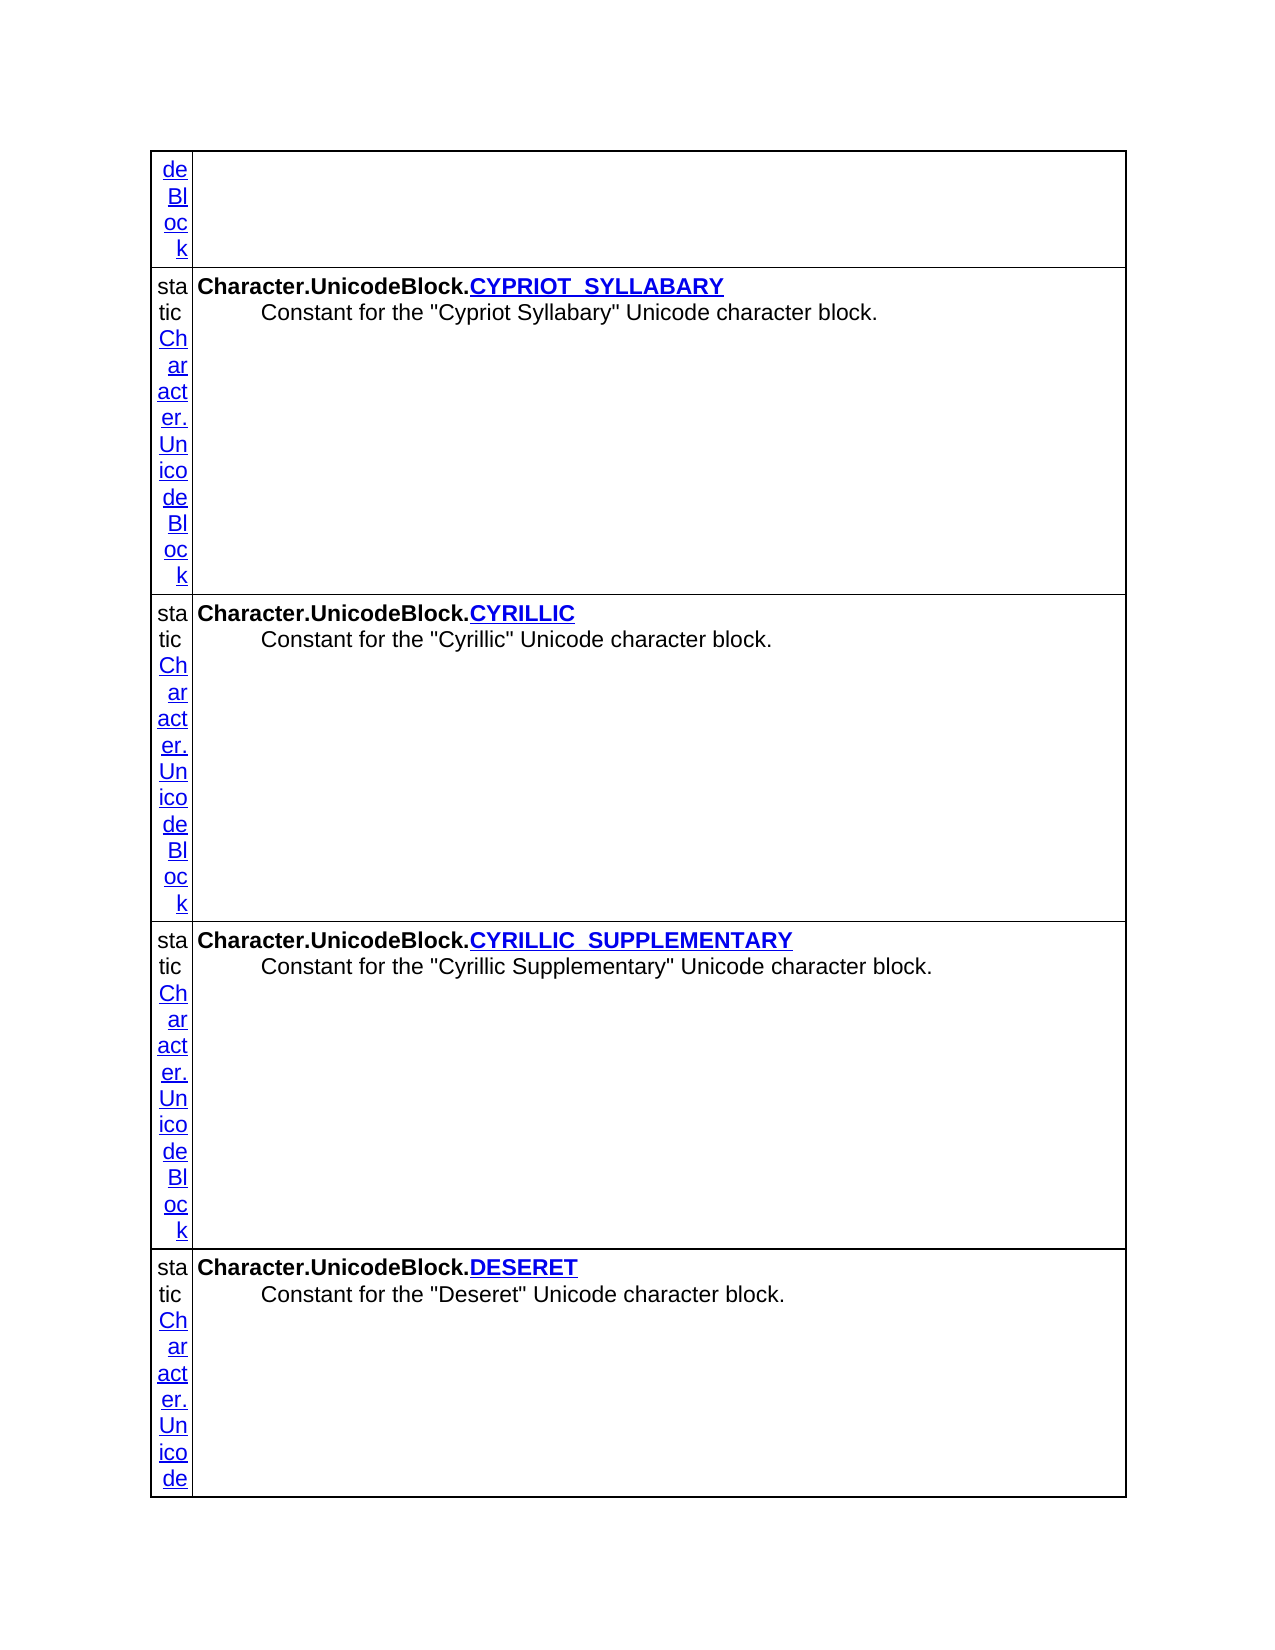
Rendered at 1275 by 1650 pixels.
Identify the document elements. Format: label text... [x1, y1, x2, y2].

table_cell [152, 1250, 192, 1496]
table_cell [193, 1250, 1125, 1496]
table_cell Character.UnicodeBlock.CYRILLIC_SUPPLEMENTARY Constant for the "Cyrillic Supplementary" Unicode character block. [193, 922, 1125, 1248]
table_cell static Character.UnicodeBlock [152, 268, 192, 593]
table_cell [152, 152, 192, 266]
table_cell Character.UnicodeBlock.CYRILLIC Constant for the "Cyrillic" Unicode character block. [193, 595, 1125, 921]
table_cell Character.UnicodeBlock.CYPRIOT_SYLLABARY Constant for the "Cypriot Syllabary" Unicode character block. [193, 268, 1125, 593]
table_cell static Character.UnicodeBlock [152, 922, 192, 1248]
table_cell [193, 152, 1125, 266]
table_cell static Character.UnicodeBlock [152, 595, 192, 921]
